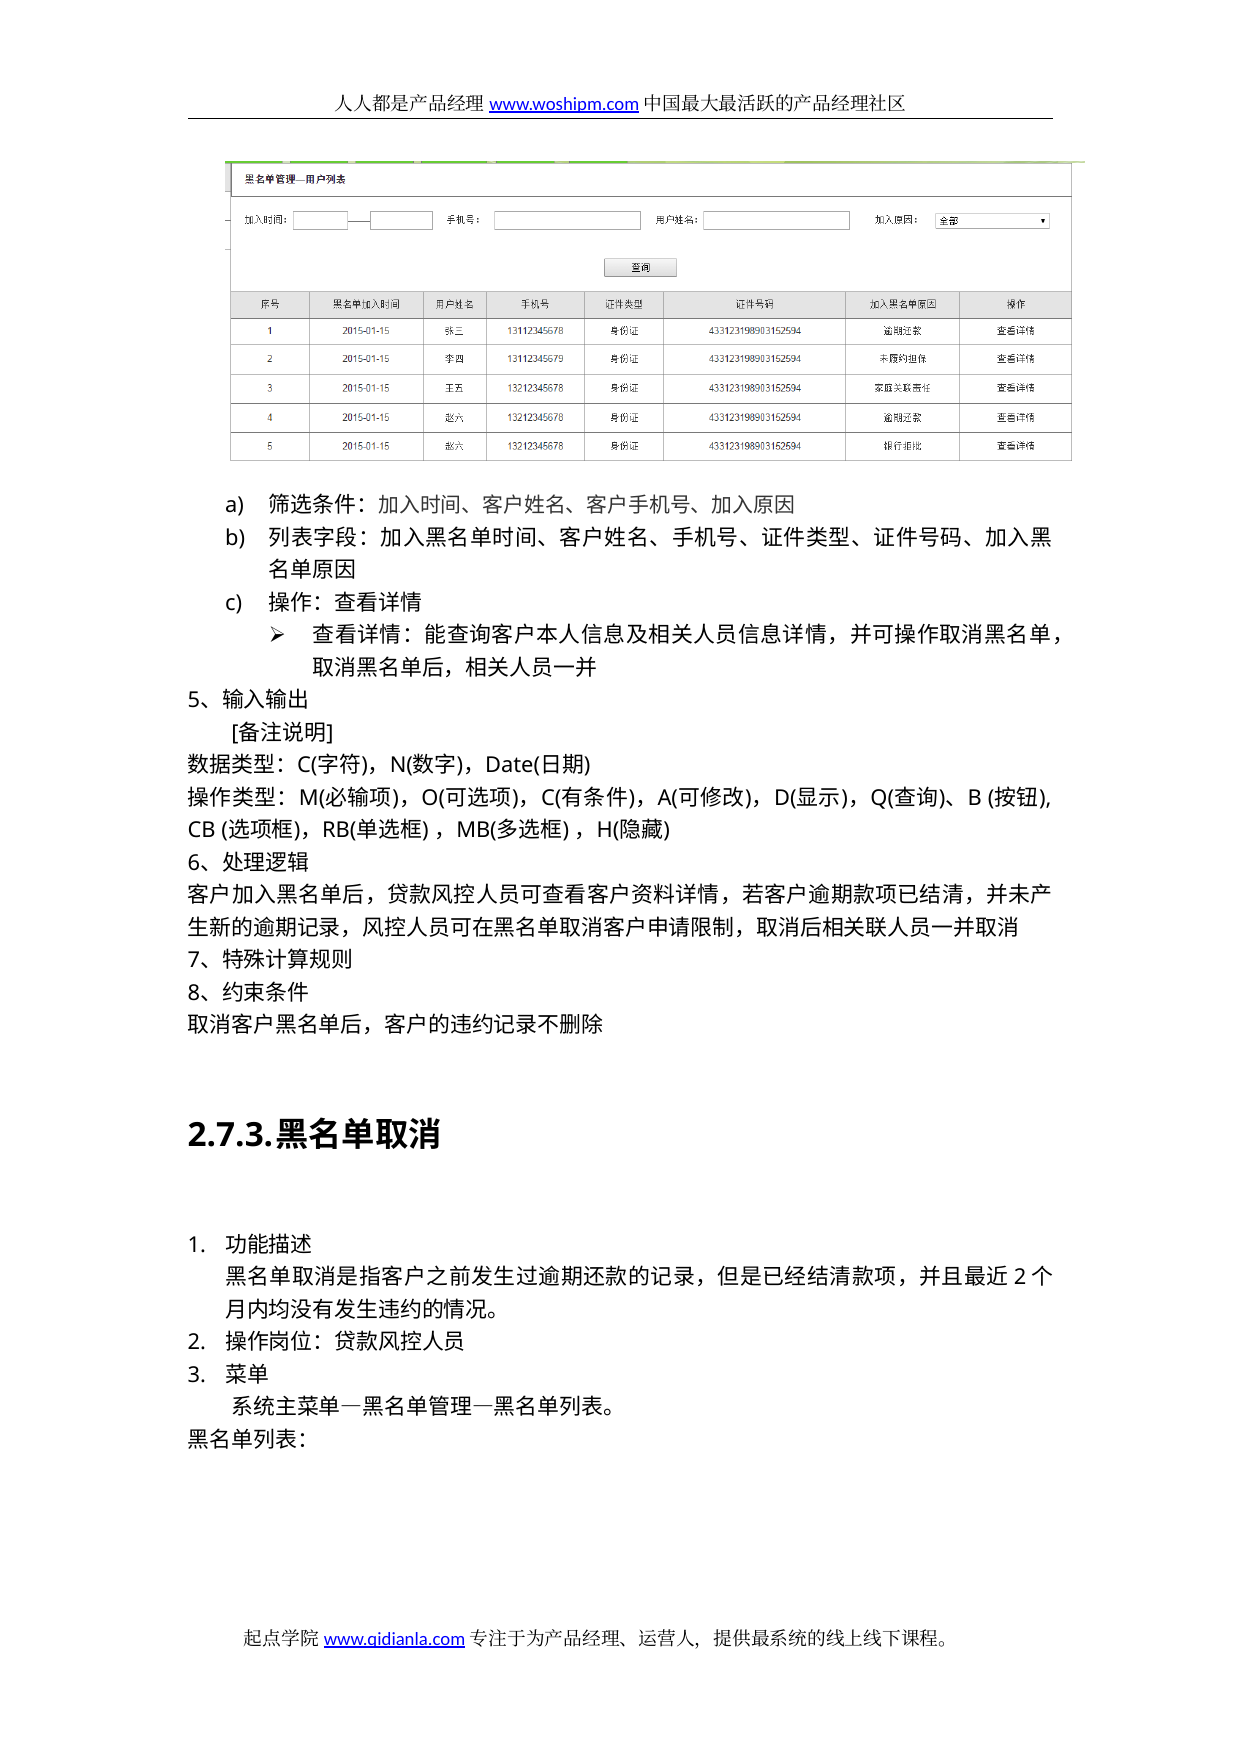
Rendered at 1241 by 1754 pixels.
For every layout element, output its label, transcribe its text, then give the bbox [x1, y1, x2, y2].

text 黑名单列表： [187, 1421, 1053, 1454]
list 操作：查看详情 [225, 584, 1053, 617]
text 5、输入输出 [187, 682, 1053, 714]
list 筛选条件：加入时间、客户姓名、客户手机号、加入原因 [225, 487, 1053, 519]
subtitle 黑名单取消 [187, 1099, 1053, 1164]
text 操作类型：M(必输项)，O(可选项)，C(有条件)，A(可修改)，D(显示)，Q(查询)、B (按钮), CB (选项框)，RB(单选框) ，MB(多选框) ，H(隐藏) [187, 779, 1053, 844]
text [备注说明] [187, 714, 1053, 747]
text 黑名单取消是指客户之前发生过逾期还款的记录，但是已经结清款项，并且最近2个月内均没有发生违约的情况。 [225, 1259, 1053, 1324]
text 客户加入黑名单后，贷款风控人员可查看客户资料详情，若客户逾期款项已结清，并未产生新的逾期记录，风控人员可在黑名单取消客户申请限制，取消后相关联人员一并取消 [187, 877, 1053, 942]
text 7、特殊计算规则 [187, 942, 1053, 974]
list 查看详情：能查询客户本人信息及相关人员信息详情，并可操作取消黑名单，取消黑名单后，相关人员一并 [269, 617, 1053, 682]
text 8、约束条件 [187, 974, 1053, 1007]
list 功能描述 [187, 1226, 1053, 1259]
list 菜单 [187, 1356, 1053, 1389]
text 取消客户黑名单后，客户的违约记录不删除 [187, 1007, 1053, 1039]
text 系统主菜单—黑名单管理—黑名单列表。 [187, 1389, 1053, 1421]
list 操作岗位：贷款风控人员 [187, 1324, 1053, 1356]
text 数据类型：C(字符)，N(数字)，Date(日期) [187, 747, 1053, 779]
text 6、处理逻辑 [187, 844, 1053, 877]
list 列表字段：加入黑名单时间、客户姓名、手机号、证件类型、证件号码、加入黑名单原因 [225, 519, 1053, 584]
picture [225, 161, 1085, 472]
